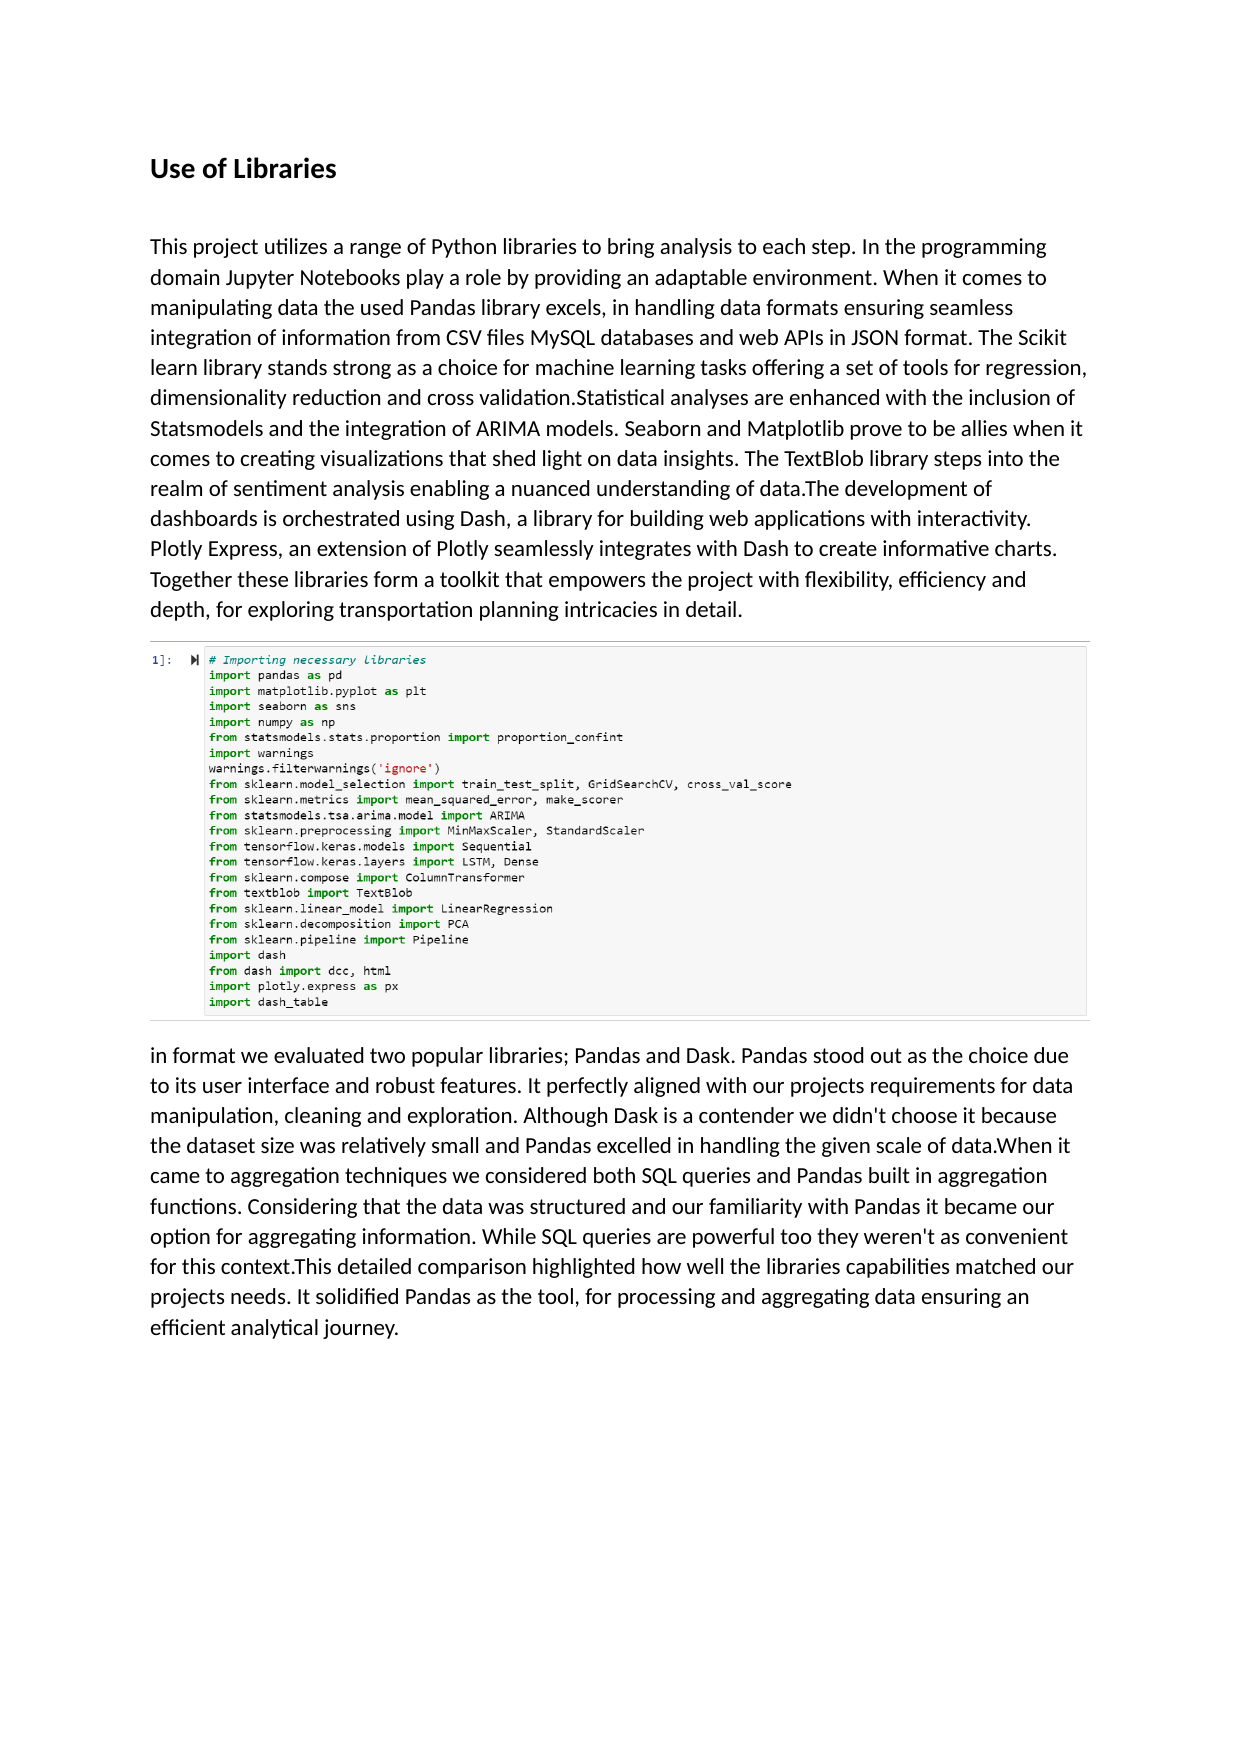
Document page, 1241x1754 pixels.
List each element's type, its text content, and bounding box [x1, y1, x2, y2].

text Use of Libraries [150, 150, 1090, 186]
picture [150, 641, 1091, 1022]
text in format we evaluated two popular libraries; Pandas and Dask. Pandas stood out as the choice due to its user interface and robust features. It perfectly aligned with our projects requirements for data manipulation, cleaning and exploration. Although Dask is a contender we didn't choose it because the dataset size was relatively small and Pandas excelled in handling the given scale of data.When it came to aggregation techniques we considered both SQL queries and Pandas built in aggregation functions. Considering that the data was structured and our familiarity with Pandas it became our option for aggregating information. While SQL queries are powerful too they weren't as convenient for this context.This detailed comparison highlighted how well the libraries capabilities matched our projects needs. It solidified Pandas as the tool, for processing and aggregating data ensuring an efficient analytical journey. [150, 1041, 1090, 1341]
text This project utilizes a range of Python libraries to bring analysis to each step. In the programming domain Jupyter Notebooks play a role by providing an adaptable environment. When it comes to manipulating data the used Pandas library excels, in handling data formats ensuring seamless integration of information from CSV files MySQL databases and web APIs in JSON format. The Scikit learn library stands strong as a choice for machine learning tasks offering a set of tools for regression, dimensionality reduction and cross validation.Statistical analyses are enhanced with the inclusion of Statsmodels and the integration of ARIMA models. Seaborn and Matplotlib prove to be allies when it comes to creating visualizations that shed light on data insights. The TextBlob library steps into the realm of sentiment analysis enabling a nuanced understanding of data.The development of dashboards is orchestrated using Dash, a library for building web applications with interactivity. Plotly Express, an extension of Plotly seamlessly integrates with Dash to create informative charts. Together these libraries form a toolkit that empowers the project with flexibility, efficiency and depth, for exploring transportation planning intricacies in detail. [150, 232, 1090, 623]
